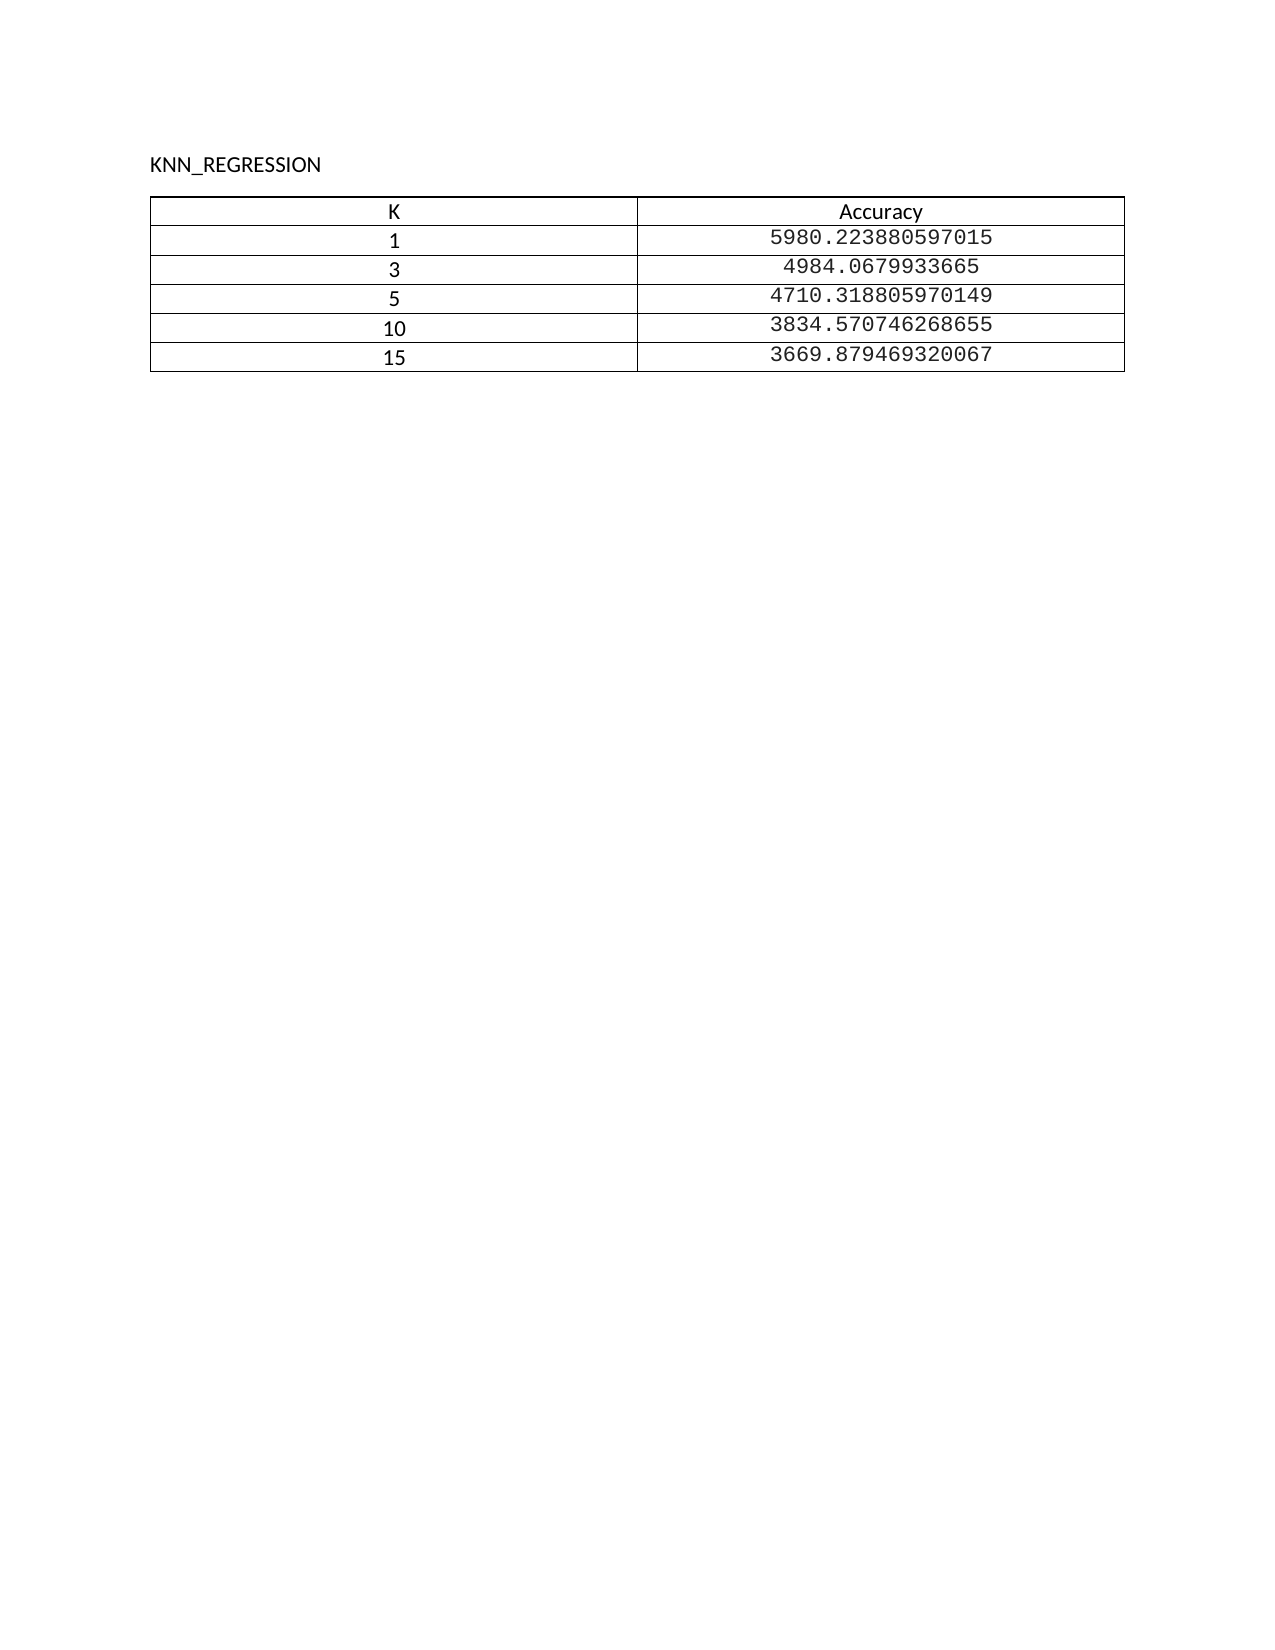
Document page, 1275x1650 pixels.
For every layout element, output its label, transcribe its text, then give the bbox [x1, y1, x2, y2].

table_cell 5 [151, 285, 637, 313]
text KNN_REGRESSION [150, 150, 1125, 178]
table_cell 4984.0679933665 [638, 256, 1124, 283]
table_cell 4710.318805970149 [638, 285, 1124, 313]
table_cell 15 [151, 343, 637, 371]
table_cell 10 [151, 314, 637, 342]
table_header K [151, 198, 637, 225]
table_cell 3669.879469320067 [638, 343, 1124, 371]
table_cell 3834.570746268655 [638, 314, 1124, 342]
table_cell 1 [151, 226, 637, 254]
table_header Accuracy [638, 198, 1124, 225]
table_cell 3 [151, 256, 637, 283]
table_cell 5980.223880597015 [638, 226, 1124, 254]
